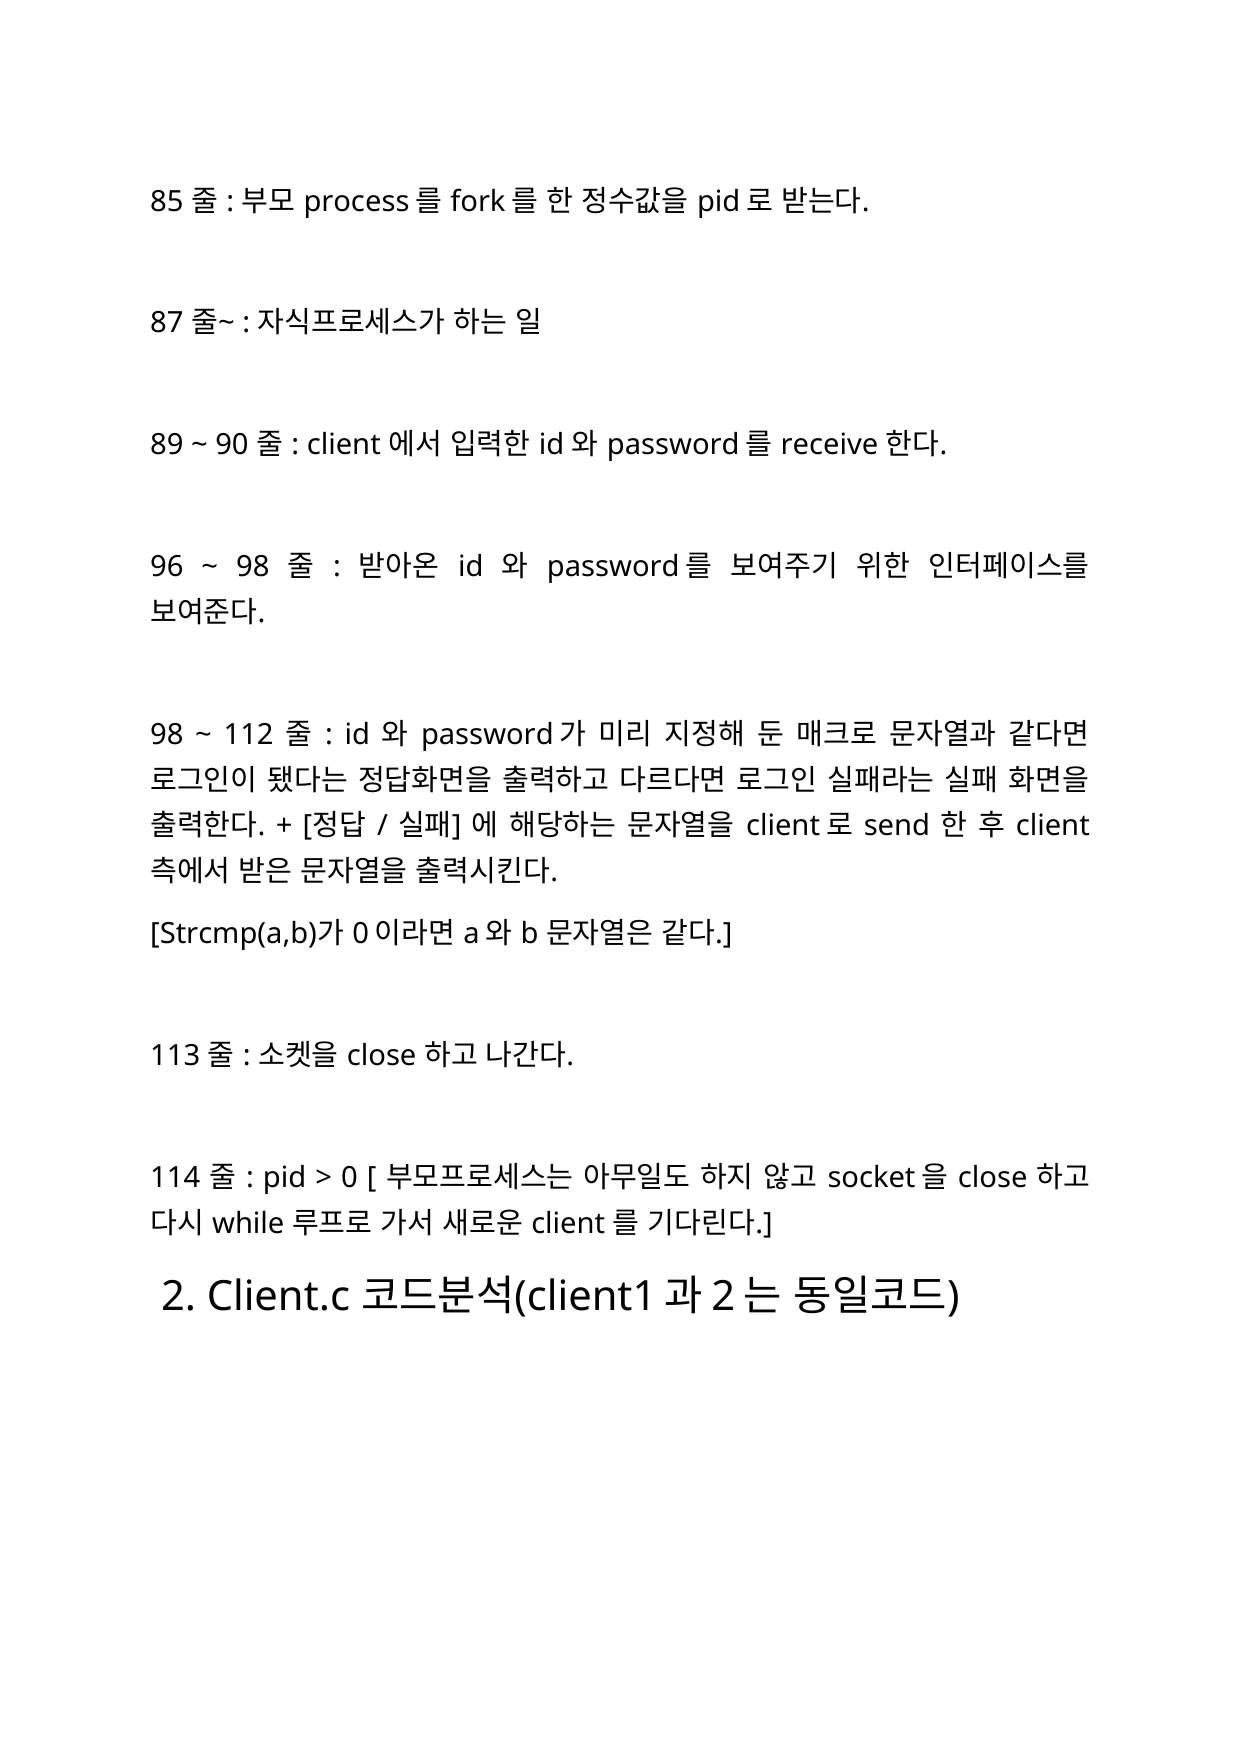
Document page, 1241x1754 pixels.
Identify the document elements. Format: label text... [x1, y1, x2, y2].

text 2. Client.c 코드분석(client1과2는 동일코드) [150, 1262, 1090, 1322]
text 114 줄 : pid > 0 [ 부모프로세스는 아무일도 하지 않고 socket을 close 하고 다시 while 루프로 가서 새로운 client 를 기다린다.] [150, 1154, 1090, 1242]
text [Strcmp(a,b)가 0이라면 a와 b 문자열은 같다.] [150, 910, 1090, 952]
text 89 ~ 90 줄 : client 에서 입력한 id 와 password를 receive 한다. [150, 421, 1090, 463]
text 87 줄~ : 자식프로세스가 하는 일 [150, 299, 1090, 341]
text 113 줄 : 소켓을 close 하고 나간다. [150, 1032, 1090, 1074]
text 98 ~ 112 줄 : id 와 password가 미리 지정해 둔 매크로 문자열과 같다면 로그인이 됐다는 정답화면을 출력하고 다르다면 로그인 실패라는 실패 화면을 출력한다. + [정답 / 실패] 에 해당하는 문자열을 client로 send 한 후 client측에서 받은 문자열을 출력시킨다. [150, 710, 1090, 890]
text 96 ~ 98 줄 : 받아온 id 와 password를 보여주기 위한 인터페이스를 보여준다. [150, 543, 1090, 631]
text 85 줄 : 부모 process를 fork를 한 정수값을 pid로 받는다. [150, 177, 1090, 219]
